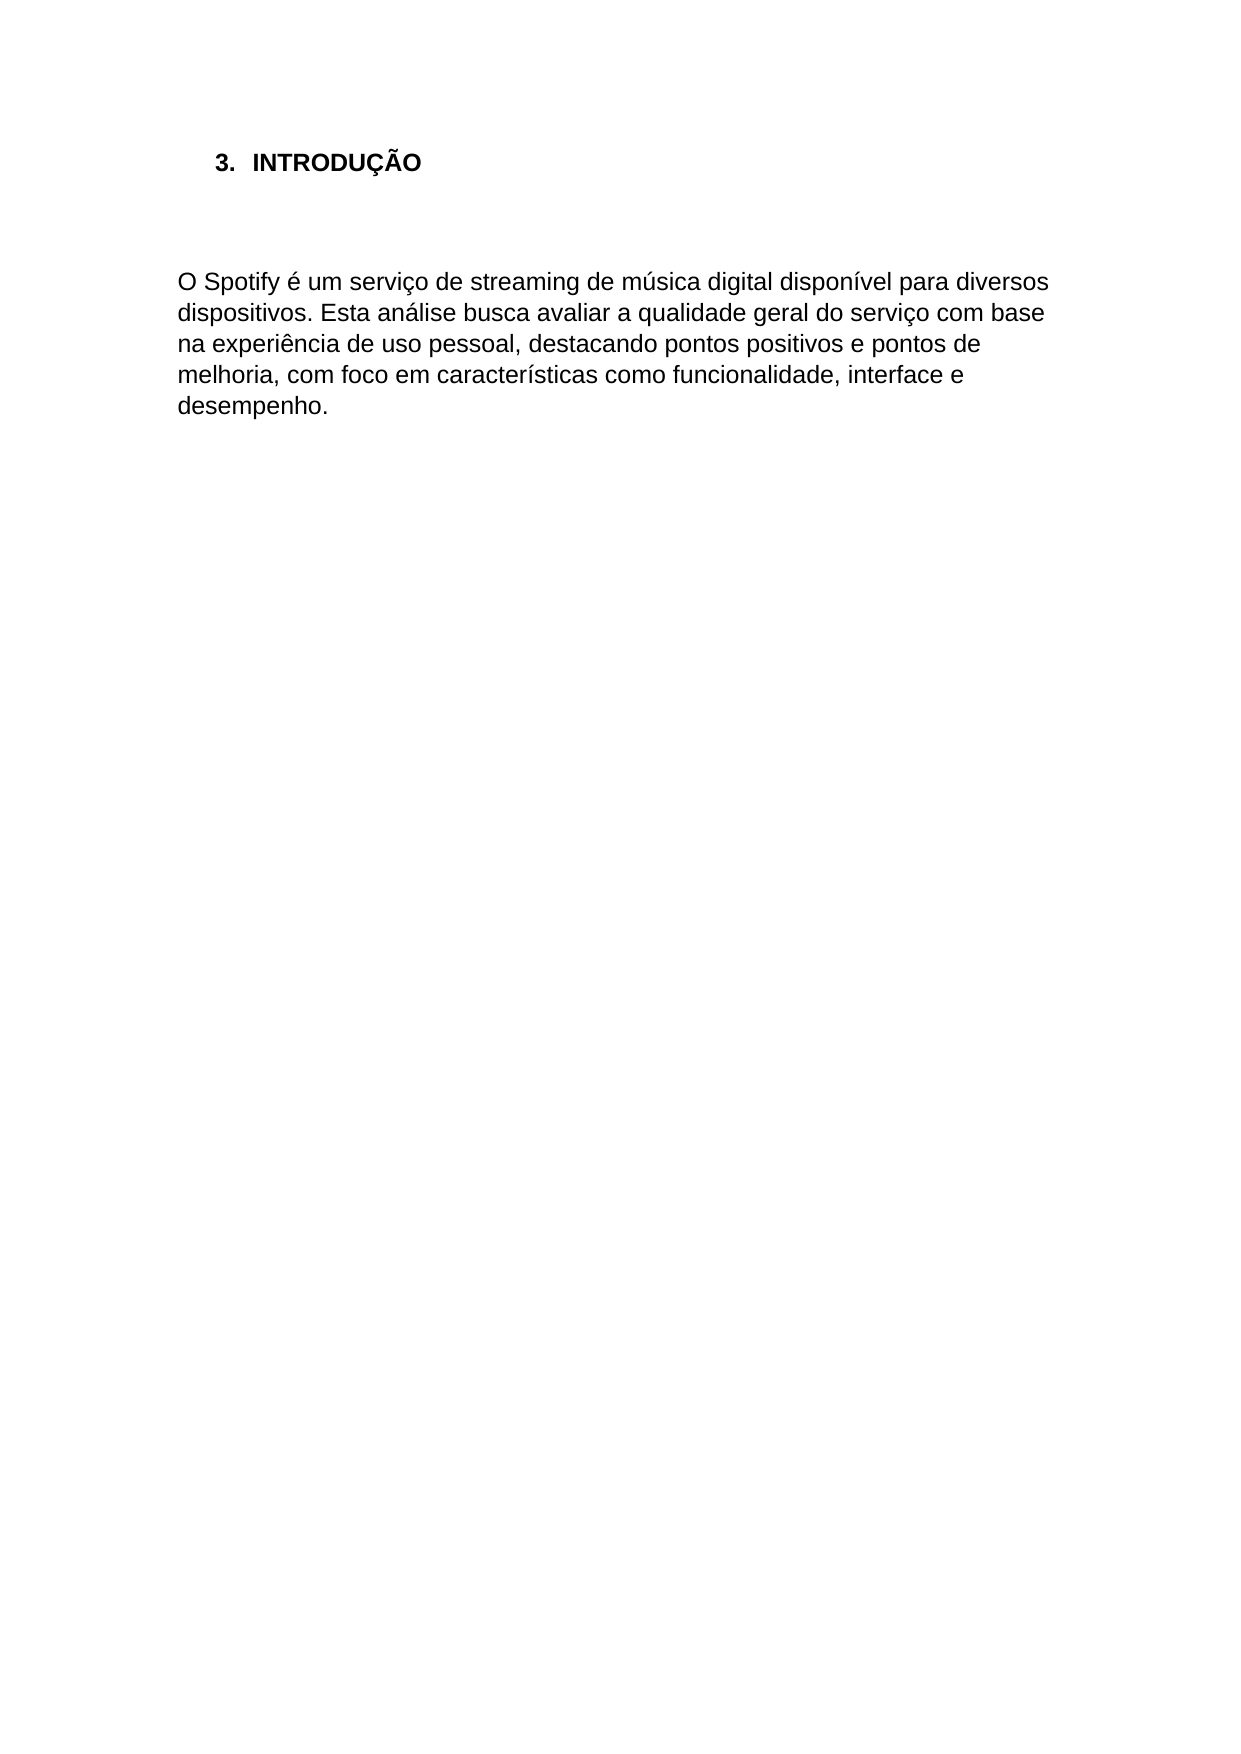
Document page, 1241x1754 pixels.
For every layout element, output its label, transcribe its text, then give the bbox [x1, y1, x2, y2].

text O Spotify é um serviço de streaming de música digital disponível para diversos dispositivos. Esta análise busca avaliar a qualidade geral do serviço com base na experiência de uso pessoal, destacando pontos positivos e pontos de melhoria, com foco em características como funcionalidade, interface e desempenho. [177, 267, 1063, 420]
subtitle INTRODUÇÃO [215, 148, 1063, 176]
